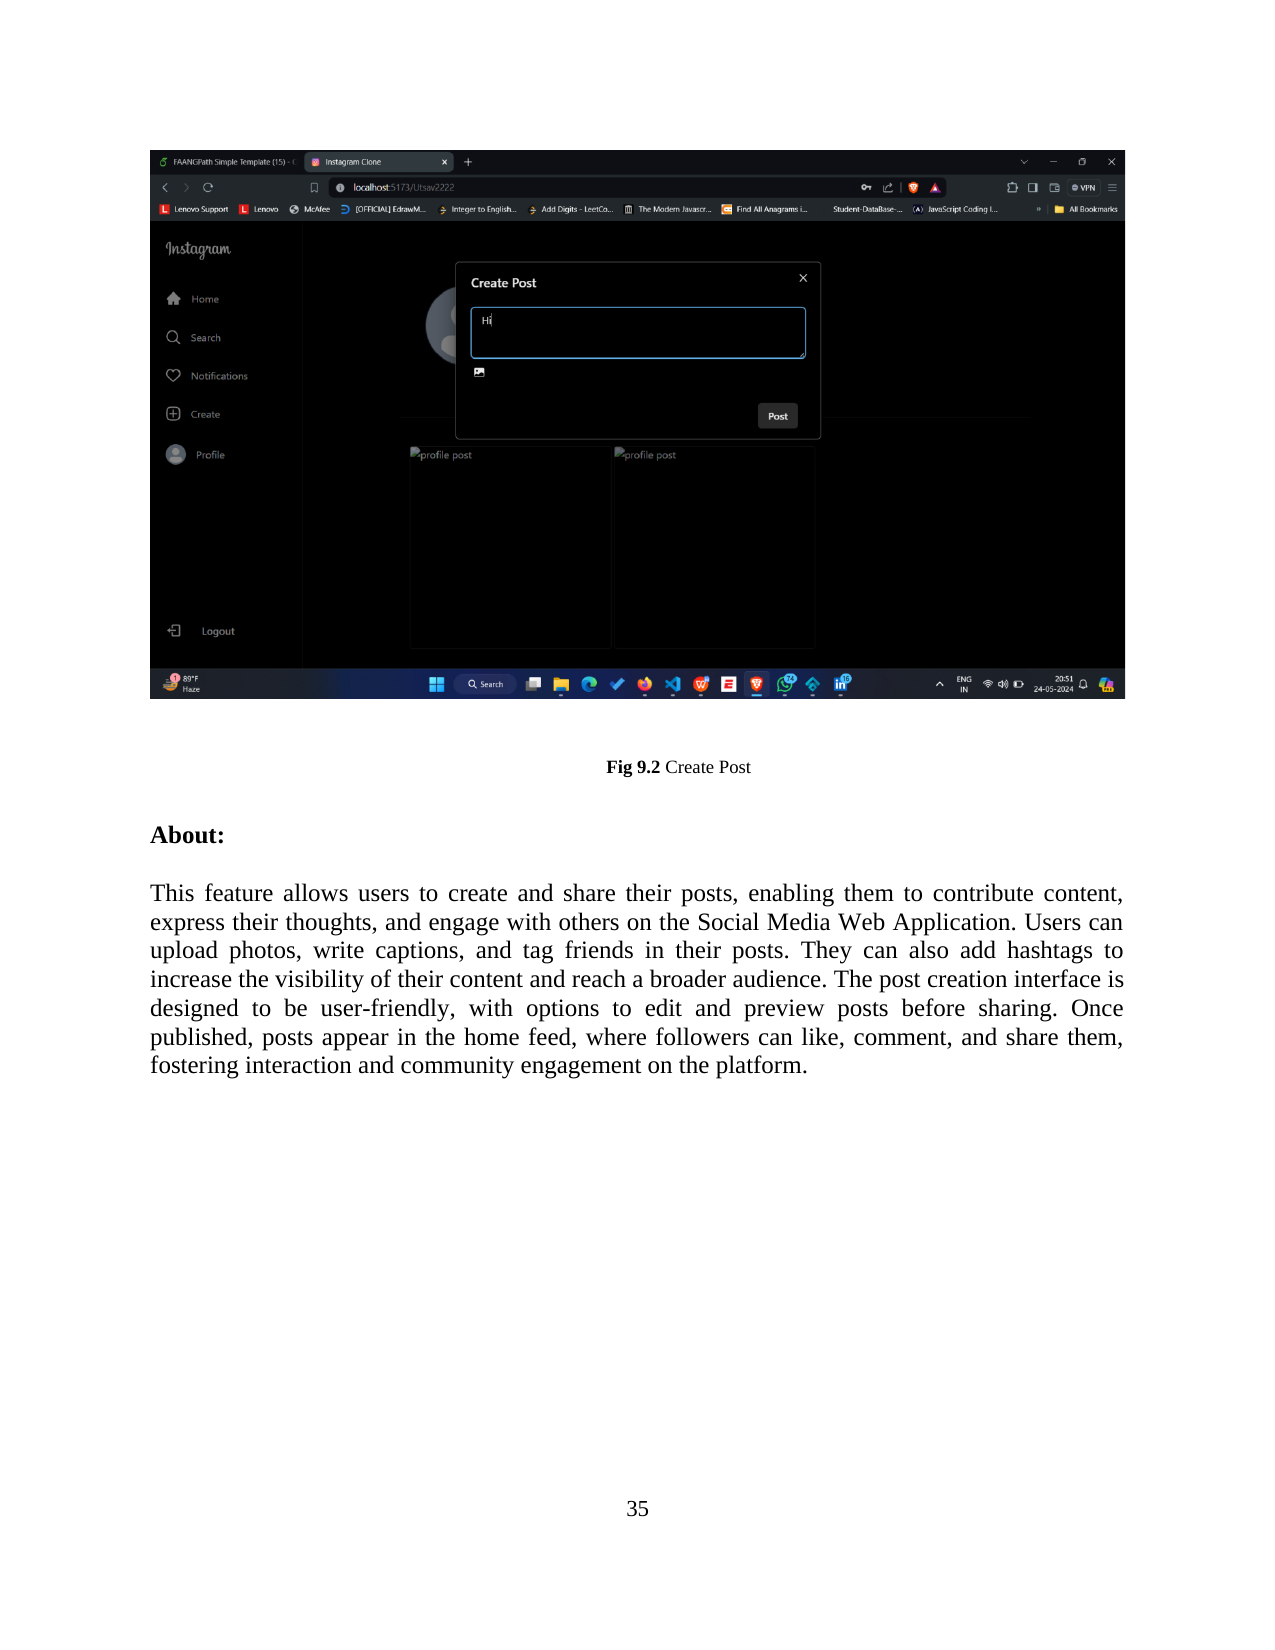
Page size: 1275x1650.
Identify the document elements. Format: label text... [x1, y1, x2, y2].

picture [150, 150, 1125, 699]
text About: [150, 821, 1125, 849]
text This feature allows users to create and share their posts, enabling them to contribute content, express their thoughts, and engage with others on the Social Media Web Application. Users can upload photos, write captions, and tag friends in their posts. They can also add hashtags to increase the visibility of their content and reach a broader audience. The post creation interface is designed to be user-friendly, with options to edit and preview posts before sharing. Once published, posts appear in the home feed, where followers can like, comment, and share them, fostering interaction and community engagement on the platform. [150, 878, 1125, 1079]
text Fig 9.2 Create Post [150, 756, 1125, 777]
